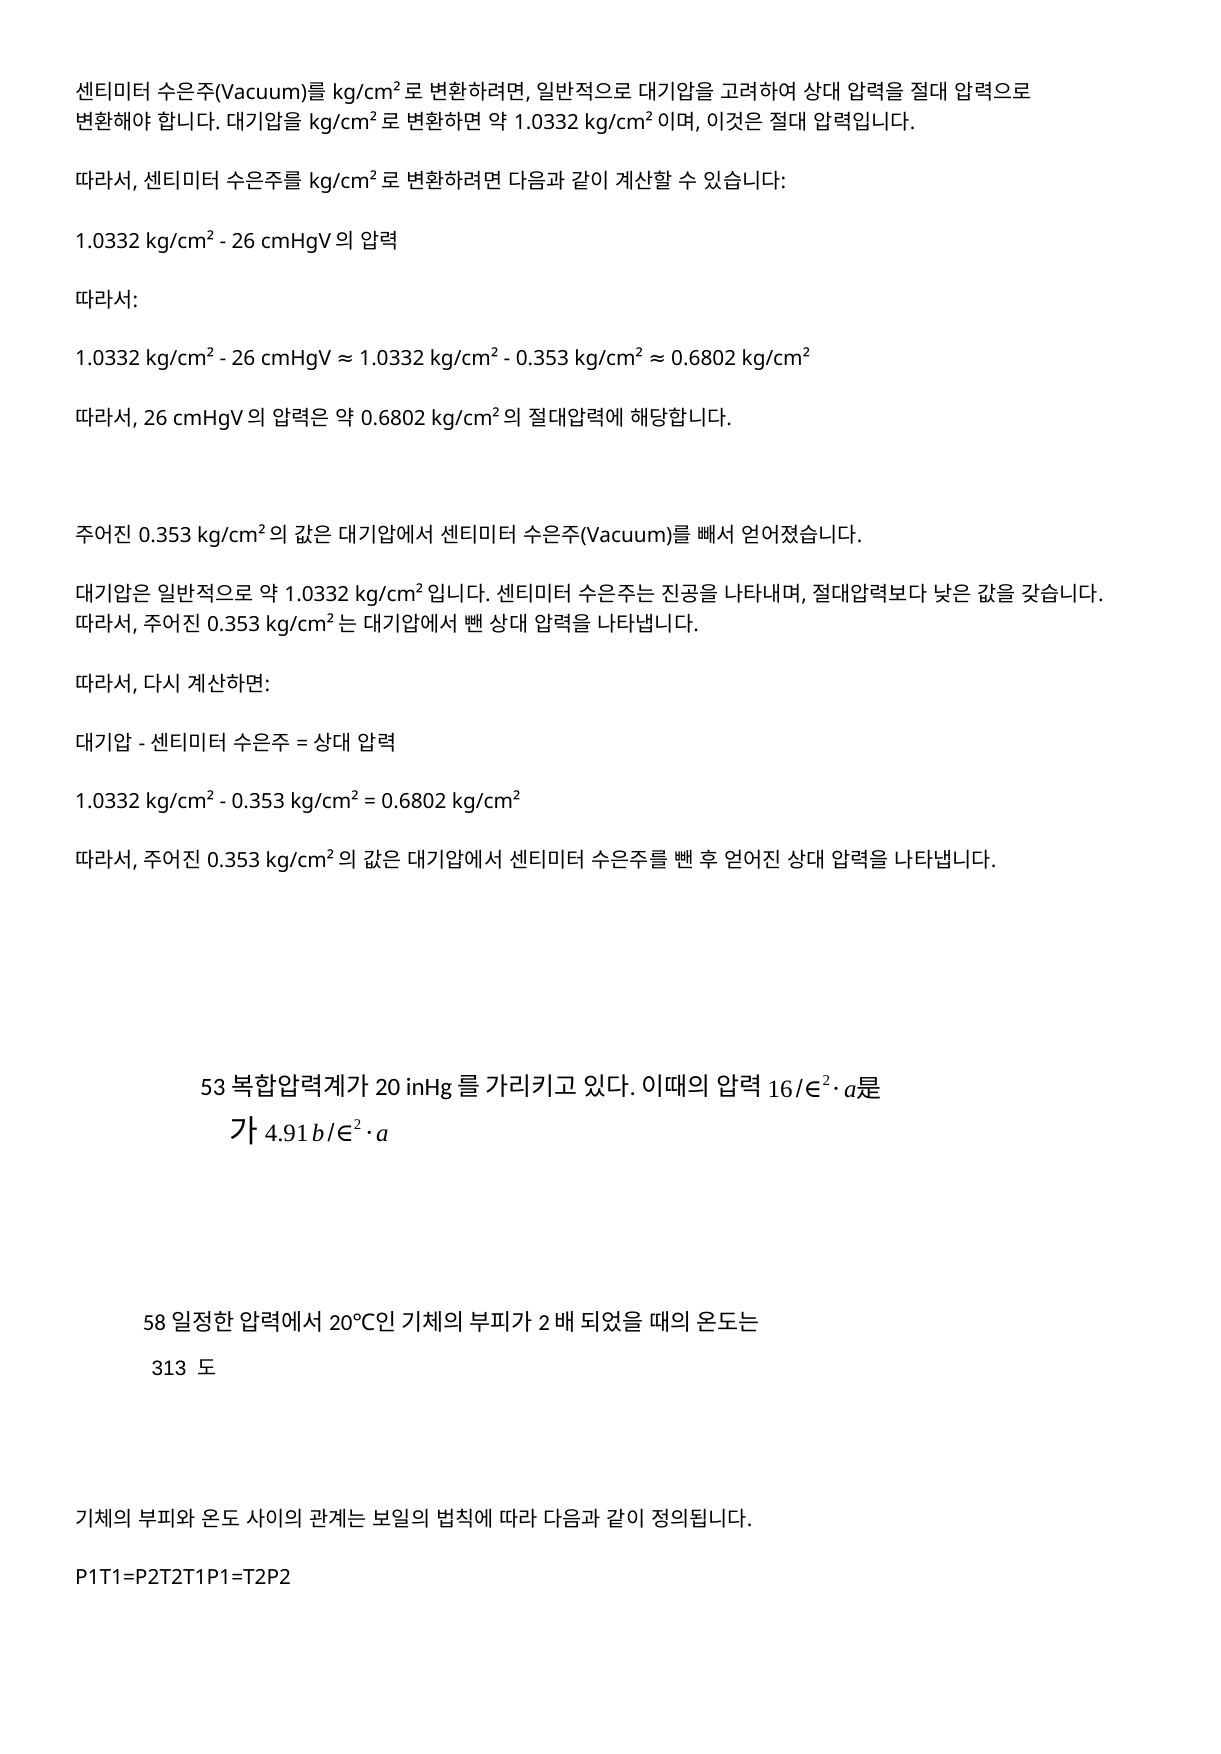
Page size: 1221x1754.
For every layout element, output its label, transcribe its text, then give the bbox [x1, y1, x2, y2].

text 따라서, 26 cmHgV의 압력은 약 0.6802 kg/cm²의 절대압력에 해당합니다. [75, 401, 1104, 431]
text 53 복합압력계가 20 inHg를 가리키고 있다. 이때의 압력 [200, 1075, 1104, 1100]
text 1.0332 kg/cm² - 0.353 kg/cm² = 0.6802 kg/cm² [75, 786, 1104, 814]
text 따라서, 다시 계산하면: [75, 667, 1104, 697]
text 1.0332 kg/cm² - 26 cmHgV의 압력 [75, 224, 1104, 254]
text 따라서, 주어진 0.353 kg/cm²의 값은 대기압에서 센티미터 수은주를 뺀 후 얻어진 상대 압력을 나타냅니다. [75, 844, 1104, 874]
text 따라서: [75, 284, 1104, 314]
text 센티미터 수은주(Vacuum)를 kg/cm²로 변환하려면, 일반적으로 대기압을 고려하여 상대 압력을 절대 압력으로 변환해야 합니다. 대기압을 kg/cm²로 변환하면 약 1.0332 kg/cm²이며, 이것은 절대 압력입니다. [75, 75, 1104, 136]
text 주어진 0.353 kg/cm²의 값은 대기압에서 센티미터 수은주(Vacuum)를 빼서 얻어졌습니다. [75, 518, 1104, 548]
text 대기압은 일반적으로 약 1.0332 kg/cm²입니다. 센티미터 수은주는 진공을 나타내며, 절대압력보다 낮은 값을 갖습니다. 따라서, 주어진 0.353 kg/cm²는 대기압에서 뺀 상대 압력을 나타냅니다. [75, 577, 1104, 638]
text 대기압 - 센티미터 수은주 = 상대 압력 [75, 727, 1104, 757]
text 58 일정한 압력에서 20℃인 기체의 부피가 2배 되었을 때의 온도는 [137, 1307, 1104, 1336]
text 1.0332 kg/cm² - 26 cmHgV ≈ 1.0332 kg/cm² - 0.353 kg/cm² ≈ 0.6802 kg/cm² [75, 343, 1104, 372]
text 따라서, 센티미터 수은주를 kg/cm²로 변환하려면 다음과 같이 계산할 수 있습니다: [75, 165, 1104, 195]
text 가 [229, 1117, 566, 1148]
text 기체의 부피와 온도 사이의 관계는 보일의 법칙에 따라 다음과 같이 정의됩니다. [75, 1502, 1104, 1533]
text 313 도 [137, 1352, 1104, 1382]
text P1T1=P2T2T1​P1​​=T2​P2​​ [75, 1562, 1104, 1590]
